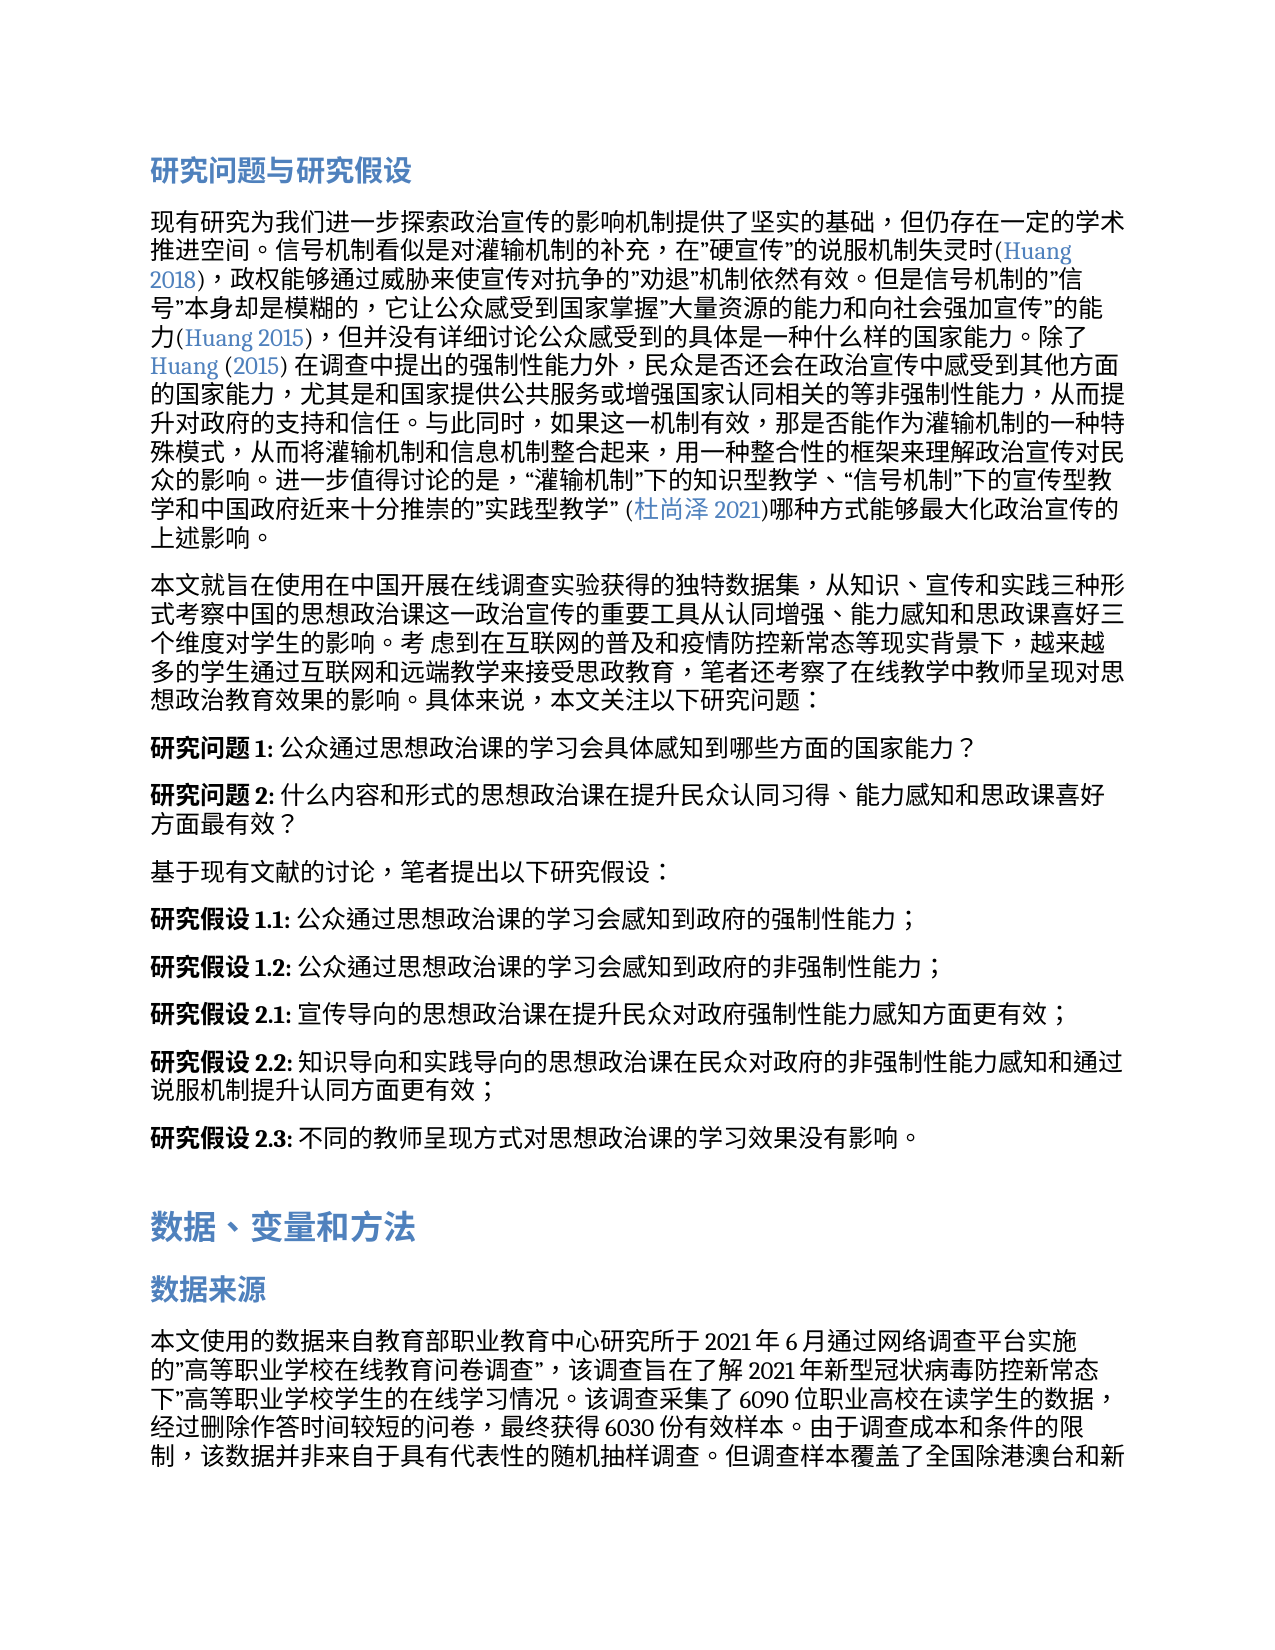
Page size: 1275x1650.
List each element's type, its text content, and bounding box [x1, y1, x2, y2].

text 研究假设2.1: 宣传导向的思想政治课在提升民众对政府强制性能力感知方面更有效； [150, 1001, 1125, 1030]
text 研究问题2: 什么内容和形式的思想政治课在提升民众认同习得、能力感知和思政课喜好方面最有效？ [150, 782, 1125, 840]
subtitle 数据来源 [150, 1270, 1125, 1309]
text 研究假设1.2: 公众通过思想政治课的学习会感知到政府的非强制性能力； [150, 953, 1125, 982]
text 本文就旨在使用在中国开展在线调查实验获得的独特数据集，从知识、宣传和实践三种形式考察中国的思想政治课这一政治宣传的重要工具从认同增强、能力感知和思政课喜好三个维度对学生的影响。考 虑到在互联网的普及和疫情防控新常态等现实背景下，越来越多的学生通过互联网和远端教学来接受思政教育，笔者还考察了在线教学中教师呈现对思想政治教育效果的影响。具体来说，本文关注以下研究问题： [150, 572, 1125, 716]
text 研究假设2.3: 不同的教师呈现方式对思想政治课的学习效果没有影响。 [150, 1125, 1125, 1153]
subtitle 研究问题与研究假设 [150, 150, 1125, 190]
text 研究假设1.1: 公众通过思想政治课的学习会感知到政府的强制性能力； [150, 906, 1125, 935]
text 研究问题1: 公众通过思想政治课的学习会具体感知到哪些方面的国家能力？ [150, 735, 1125, 763]
subtitle 数据、变量和方法 [150, 1203, 1125, 1249]
text 研究假设2.2: 知识导向和实践导向的思想政治课在民众对政府的非强制性能力感知和通过说服机制提升认同方面更有效； [150, 1048, 1125, 1106]
text 现有研究为我们进一步探索政治宣传的影响机制提供了坚实的基础，但仍存在一定的学术推进空间。信号机制看似是对灌输机制的补充，在”硬宣传”的说服机制失灵时(Huang 2018)，政权能够通过威胁来使宣传对抗争的”劝退”机制依然有效。但是信号机制的”信号”本身却是模糊的，它让公众感受到国家掌握”大量资源的能力和向社会强加宣传”的能力(Huang 2015)，但并没有详细讨论公众感受到的具体是一种什么样的国家能力。除了 Huang (2015) 在调查中提出的强制性能力外，民众是否还会在政治宣传中感受到其他方面的国家能力，尤其是和国家提供公共服务或增强国家认同相关的等非强制性能力，从而提升对政府的支持和信任。与此同时，如果这一机制有效，那是否能作为灌输机制的一种特殊模式，从而将灌输机制和信息机制整合起来，用一种整合性的框架来理解政治宣传对民众的影响。进一步值得讨论的是，“灌输机制”下的知识型教学、“信号机制”下的宣传型教学和中国政府近来十分推崇的”实践型教学” (杜尚泽 2021)哪种方式能够最大化政治宣传的上述影响。 [150, 208, 1125, 553]
text 基于现有文献的讨论，笔者提出以下研究假设： [150, 858, 1125, 887]
